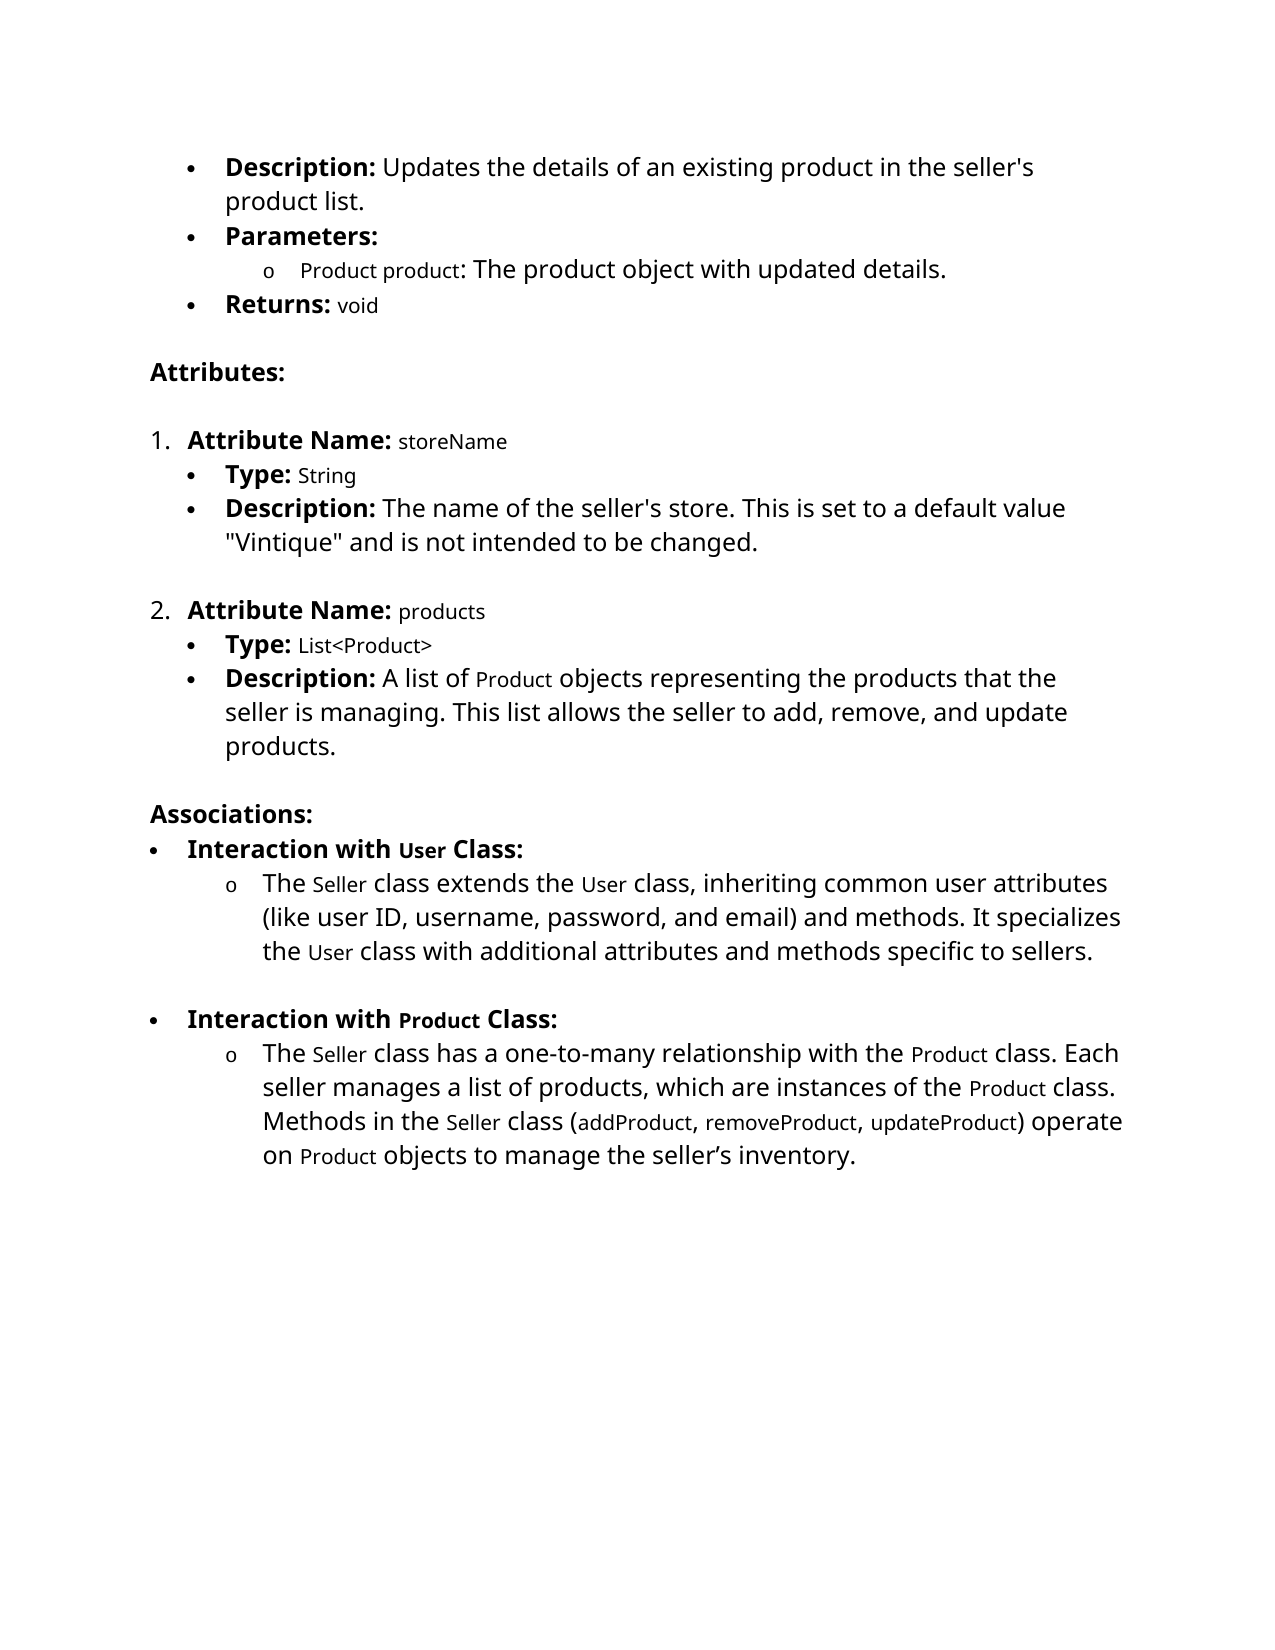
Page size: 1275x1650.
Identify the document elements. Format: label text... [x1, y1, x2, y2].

list Description: Updates the details of an existing product in the seller's product list. [187, 150, 1125, 218]
list Type: String [187, 457, 1125, 491]
list Attribute Name: products [150, 593, 1125, 627]
text Attributes: [150, 354, 1125, 388]
list Parameters: [187, 218, 1125, 252]
text Associations: [150, 797, 1125, 831]
list Interaction with User Class: [150, 831, 1125, 865]
list Attribute Name: storeName [150, 422, 1125, 457]
list The Seller class extends the User class, inheriting common user attributes (like user ID, username, password, and email) and methods. It specializes the User class with additional attributes and methods specific to sellers. [225, 865, 1125, 967]
list Type: List<Product> [187, 627, 1125, 661]
list The Seller class has a one-to-many relationship with the Product class. Each seller manages a list of products, which are instances of the Product class. Methods in the Seller class (addProduct, removeProduct, updateProduct) operate on Product objects to manage the seller’s inventory. [225, 1036, 1125, 1172]
list Description: A list of Product objects representing the products that the seller is managing. This list allows the seller to add, remove, and update products. [187, 661, 1125, 763]
list Product product: The product object with updated details. [262, 252, 1125, 286]
list Interaction with Product Class: [150, 1002, 1125, 1036]
list Returns: void [187, 286, 1125, 320]
list Description: The name of the seller's store. This is set to a default value "Vintique" and is not intended to be changed. [187, 491, 1125, 559]
